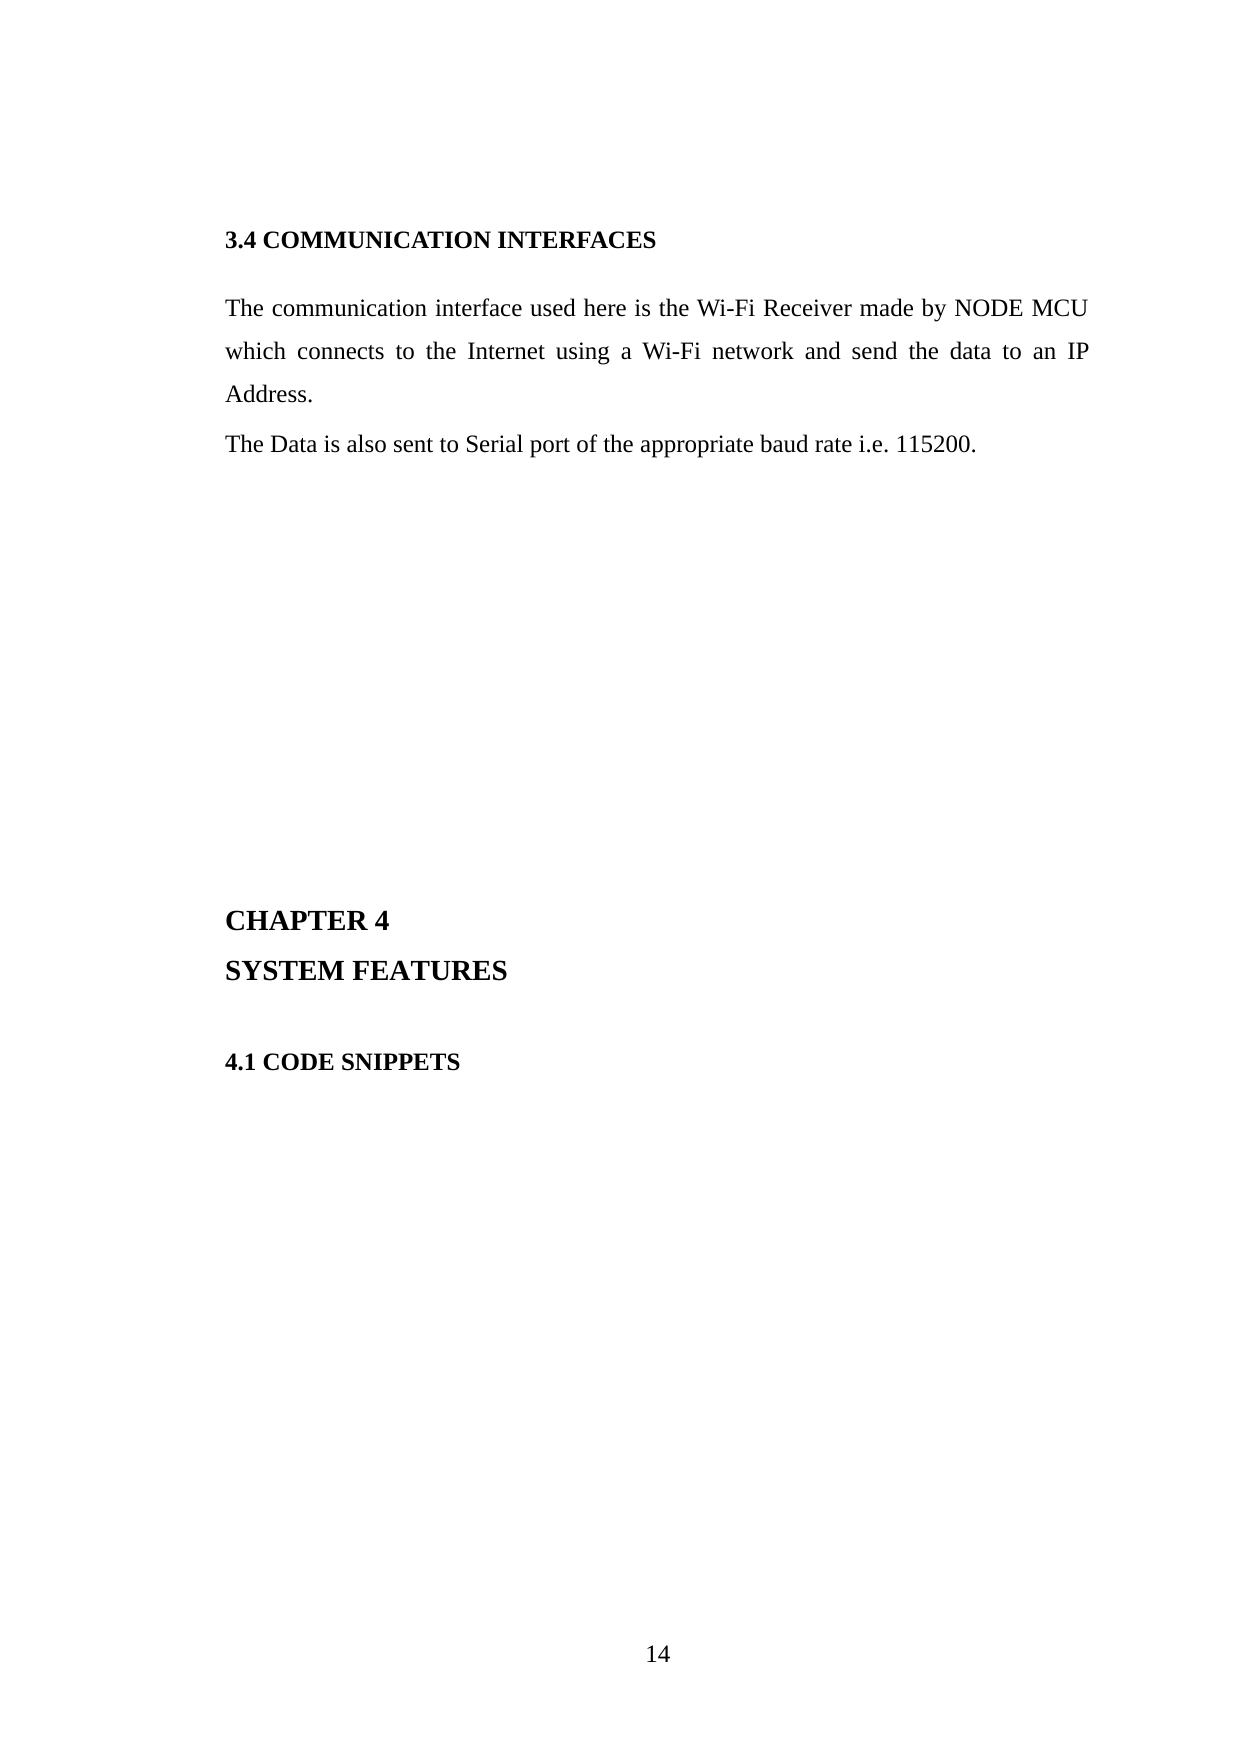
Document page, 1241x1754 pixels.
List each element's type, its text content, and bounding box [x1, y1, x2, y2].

text 4.1 CODE SNIPPETS [225, 1047, 1090, 1076]
text The Data is also sent to Serial port of the appropriate baud rate i.e. 115200. [225, 429, 1090, 457]
subtitle The communication interface used here is the Wi-Fi Receiver made by NODE MCU which connects to the Internet using a Wi-Fi network and send the data to an IP Address. [225, 293, 1090, 408]
subtitle 3.4 COMMUNICATION INTERFACES [225, 225, 1090, 254]
text CHAPTER 4 [225, 903, 1090, 937]
text SYSTEM FEATURES [225, 953, 1090, 987]
